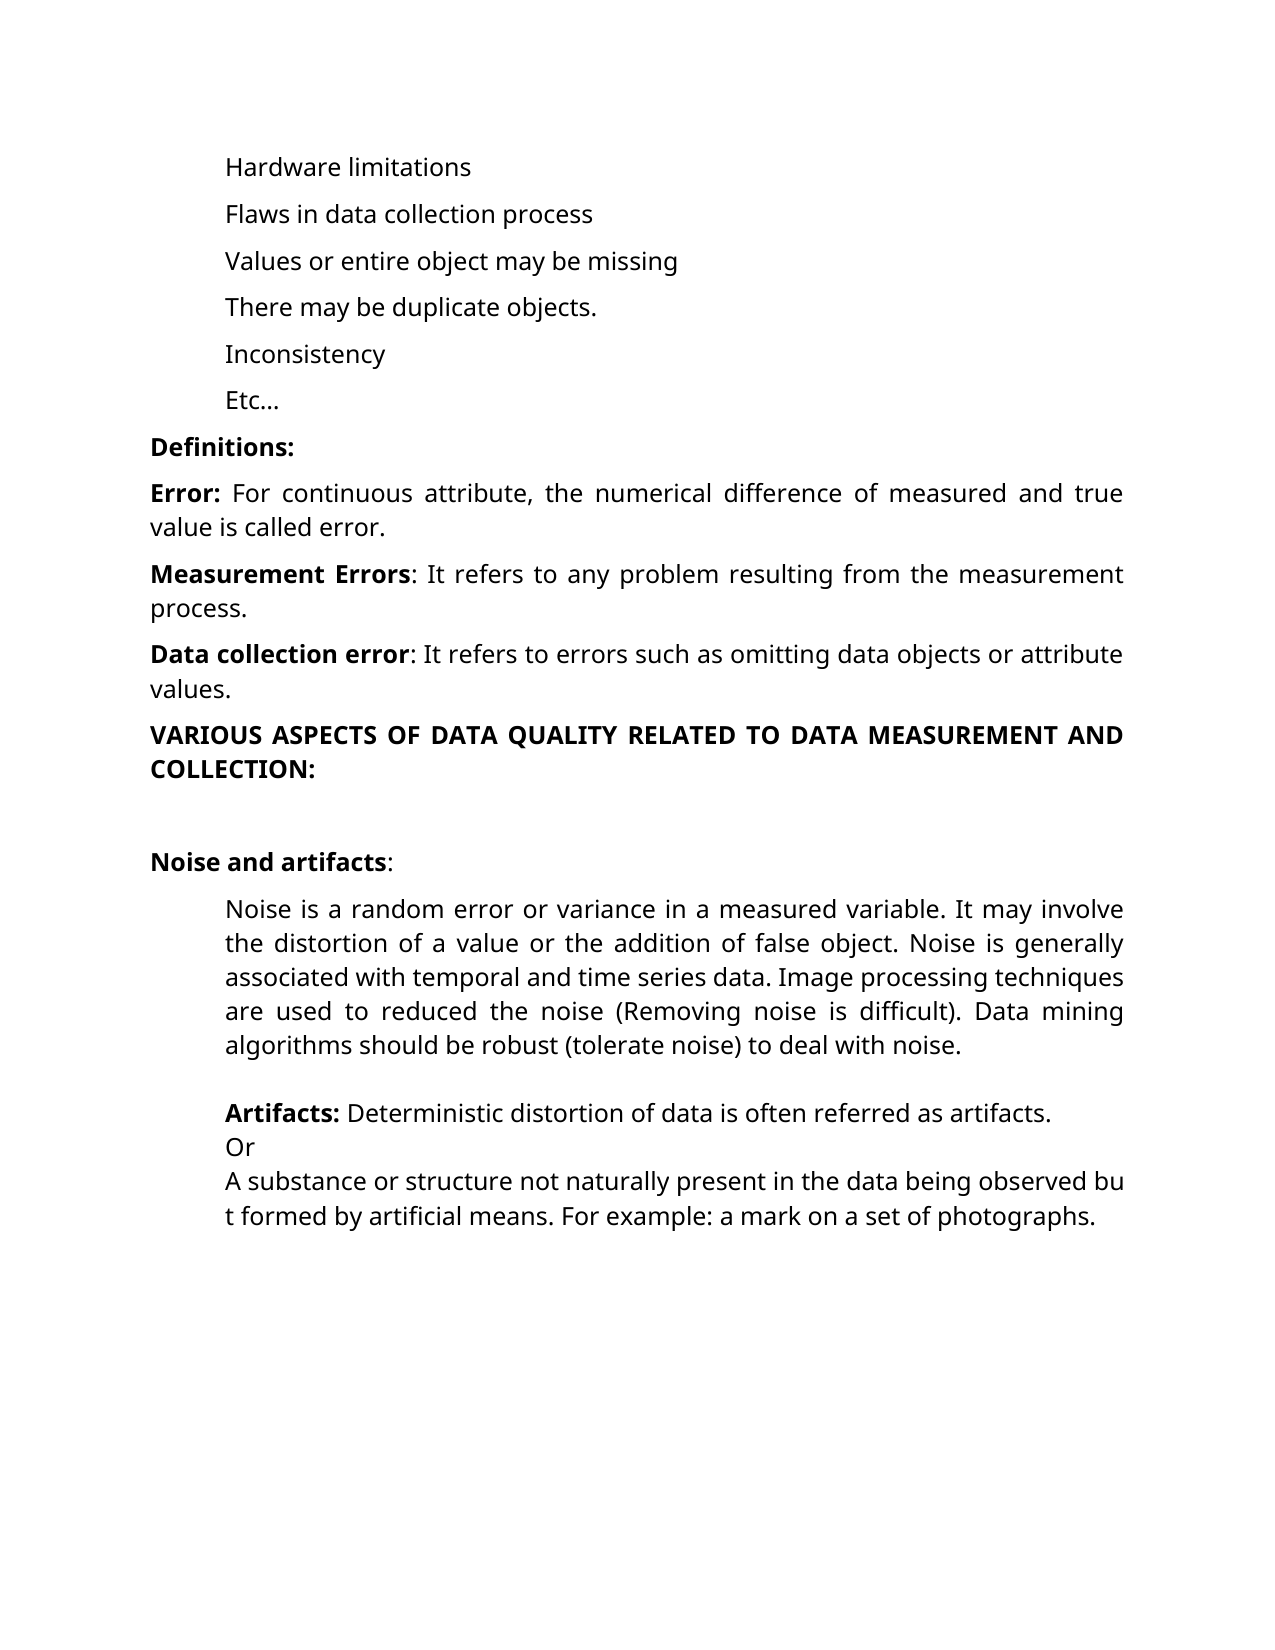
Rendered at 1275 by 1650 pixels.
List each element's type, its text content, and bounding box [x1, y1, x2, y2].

text Flaws in data collection process [150, 197, 1125, 231]
text Values or entire object may be missing [150, 243, 1125, 277]
text Error: For continuous attribute, the numerical difference of measured and true value is called error. [150, 476, 1125, 544]
text There may be duplicate objects. [150, 290, 1125, 324]
text Data collection error: It refers to errors such as omitting data objects or attribute values. [150, 637, 1125, 705]
text Noise and artifacts: [150, 845, 1125, 879]
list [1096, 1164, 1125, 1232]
text Etc… [150, 383, 1125, 417]
list Artifacts: Deterministic distortion of data is often referred as artifacts. [225, 1096, 1125, 1130]
text Definitions: [150, 429, 1125, 463]
list Noise is a random error or variance in a measured variable. It may involve the distortion of a value or the addition of false object. Noise is generally associated with temporal and time series data. Image processing techniques are used to reduced the noise (Removing noise is difficult). Data mining algorithms should be robust (tolerate noise) to deal with noise. [225, 892, 1125, 1062]
text Hardware limitations [150, 150, 1125, 184]
text Inconsistency [150, 336, 1125, 370]
list Or [225, 1130, 1125, 1164]
text VARIOUS ASPECTS OF DATA QUALITY RELATED TO DATA MEASUREMENT AND COLLECTION: [150, 718, 1125, 786]
text Measurement Errors: It refers to any problem resulting from the measurement process. [150, 557, 1125, 625]
